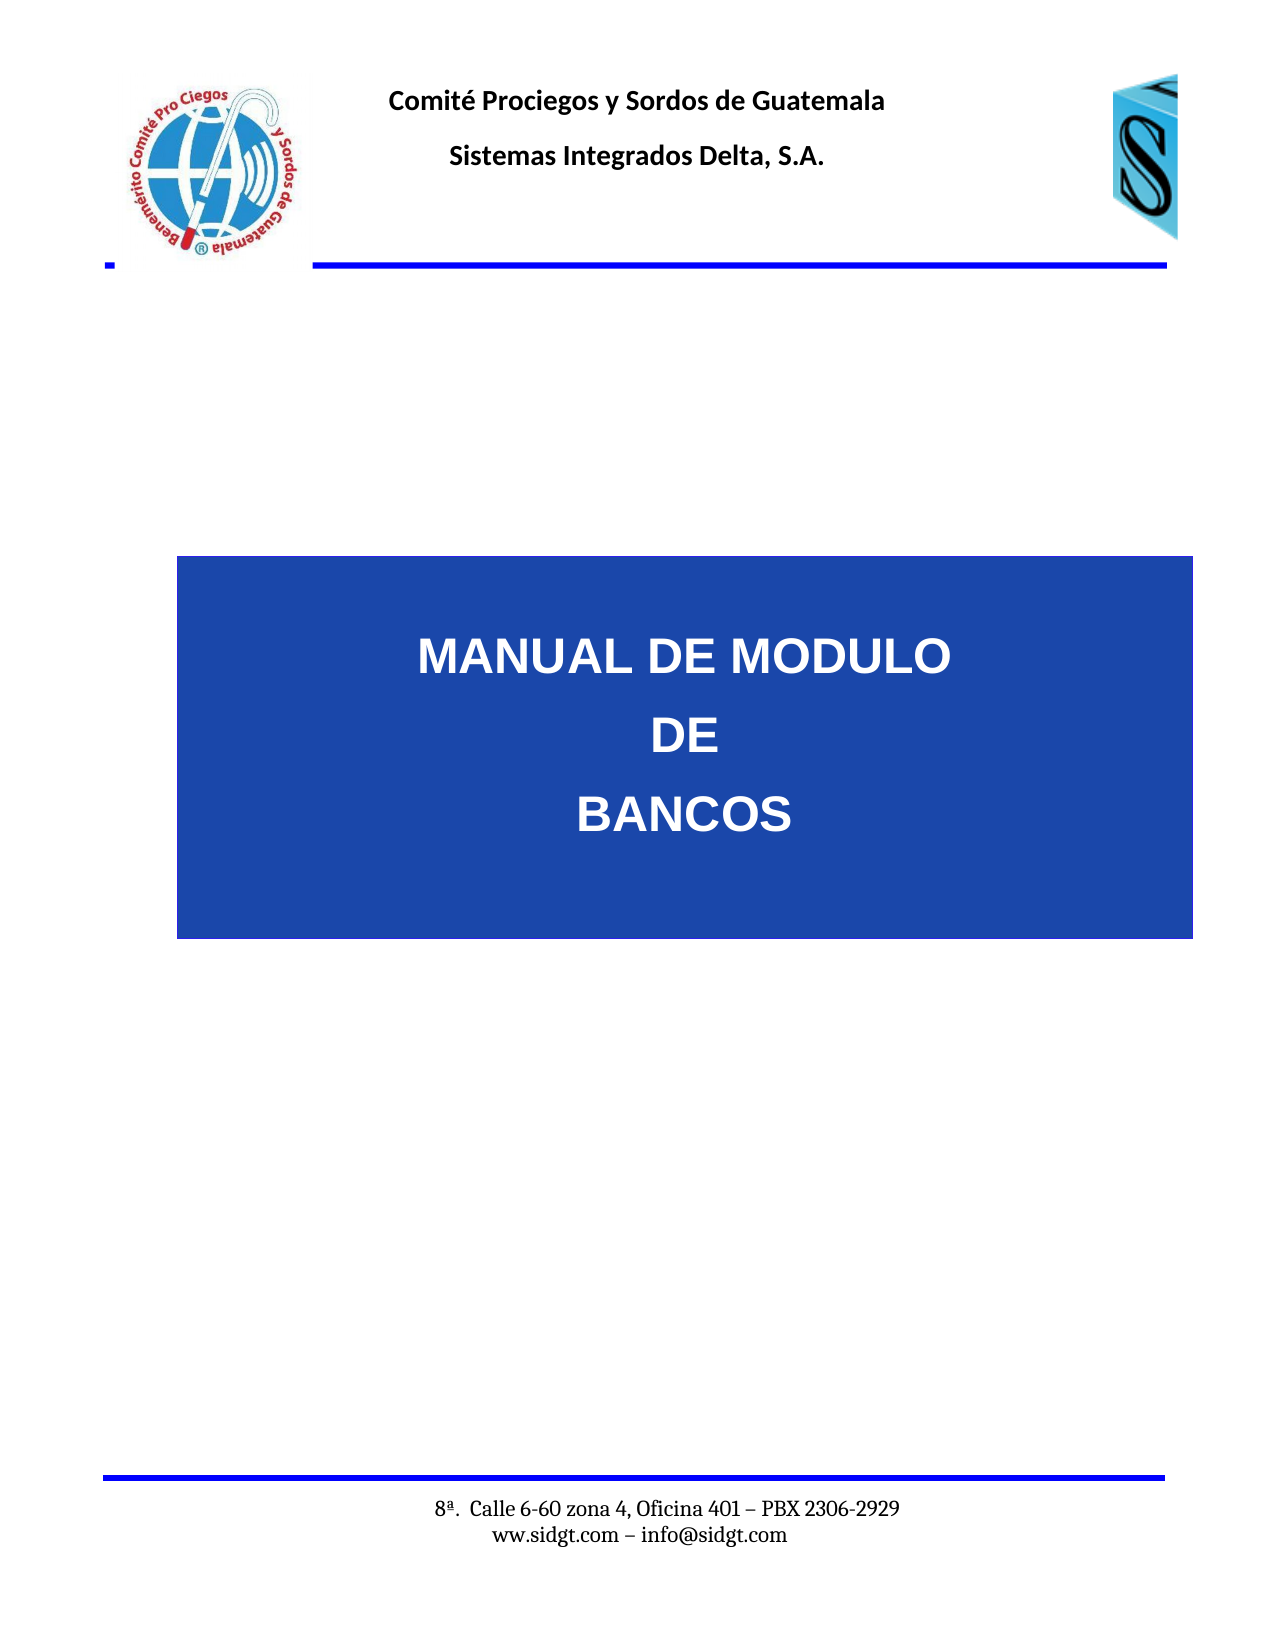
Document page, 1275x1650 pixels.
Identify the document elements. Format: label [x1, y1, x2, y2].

picture [1113, 73, 1178, 245]
picture [114, 73, 313, 272]
